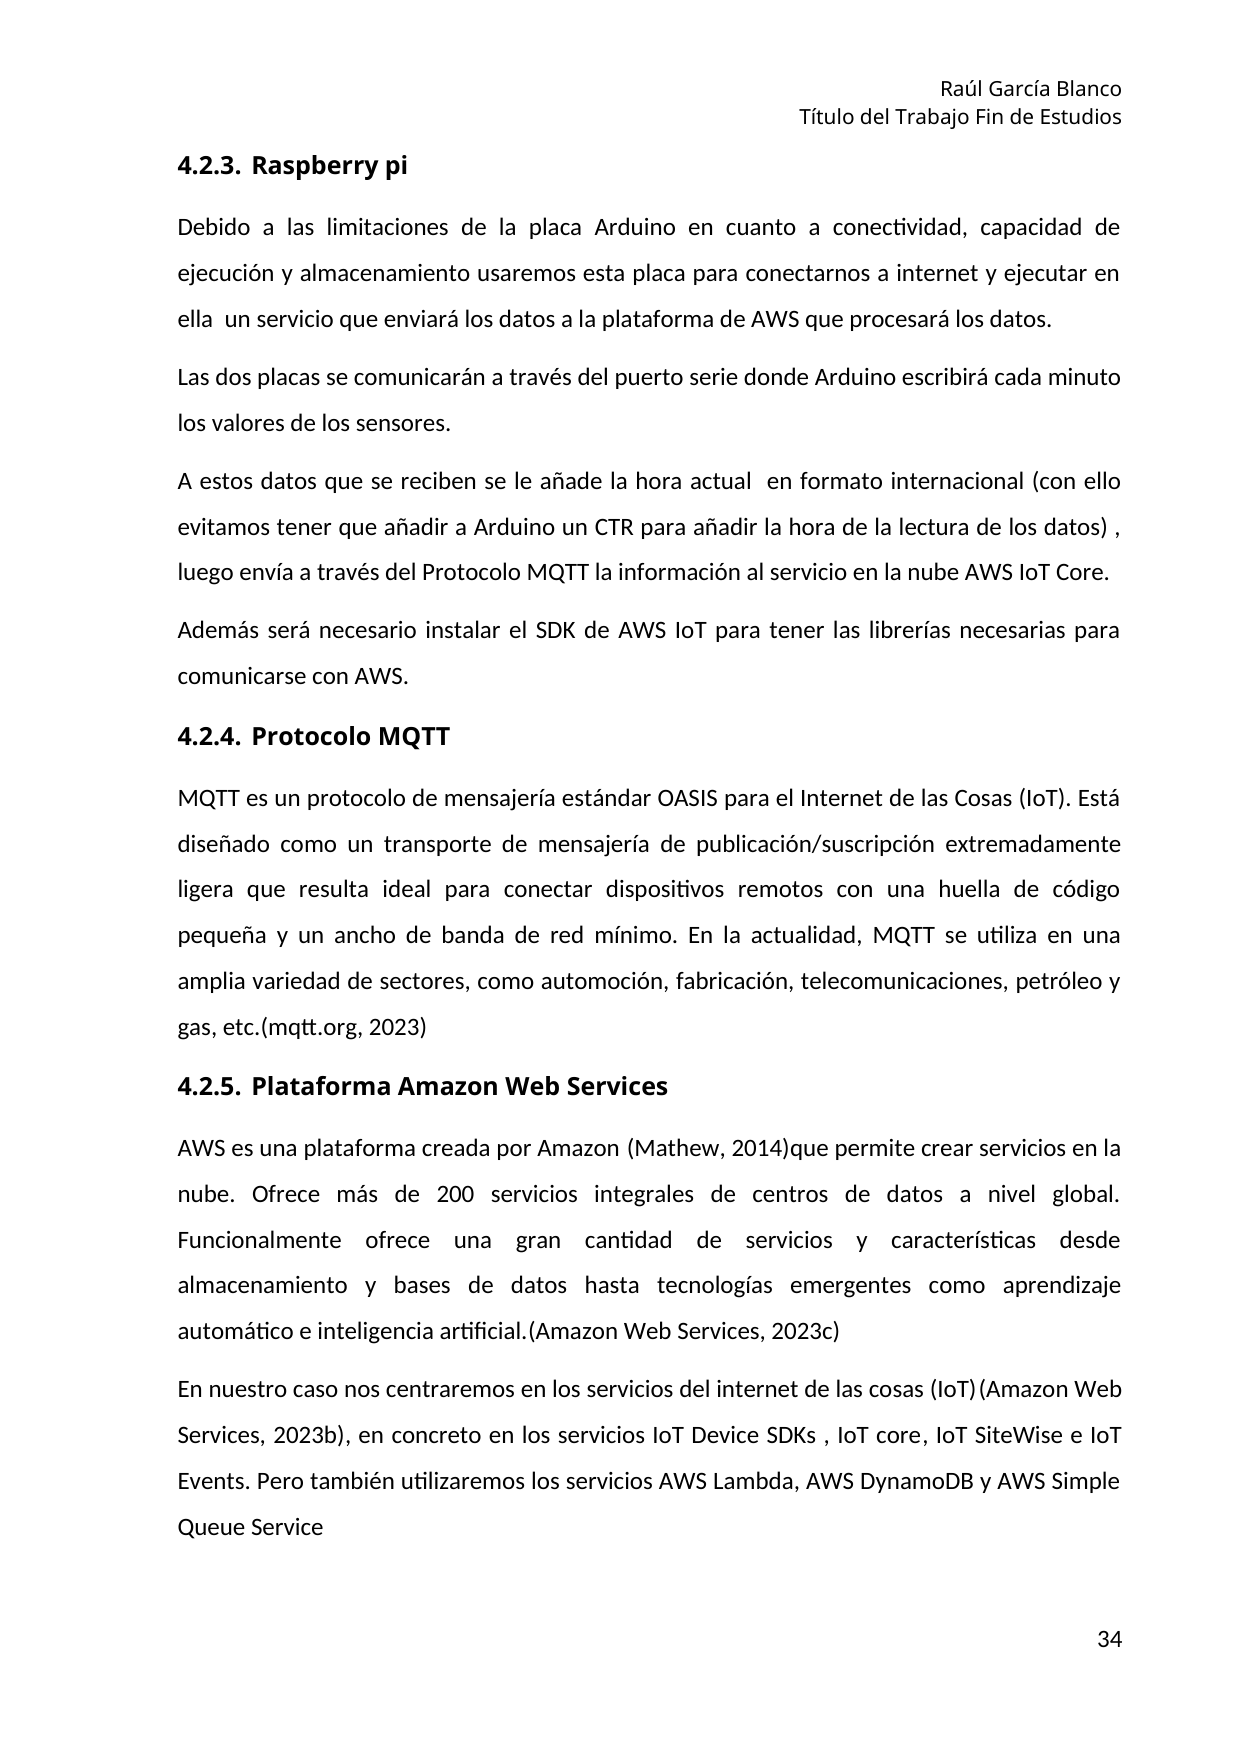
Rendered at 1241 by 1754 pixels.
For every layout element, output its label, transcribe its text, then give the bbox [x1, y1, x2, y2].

text Las dos placas se comunicarán a través del puerto serie donde Arduino escribirá cada minuto los valores de los sensores. [177, 361, 1122, 437]
text Debido a las limitaciones de la placa Arduino en cuanto a conectividad, capacidad de ejecución y almacenamiento usaremos esta placa para conectarnos a internet y ejecutar en ella un servicio que enviará los datos a la plataforma de AWS que procesará los datos. [177, 211, 1122, 333]
subtitle Protocolo MQTT [177, 718, 1122, 753]
text Además será necesario instalar el SDK de AWS IoT para tener las librerías necesarias para comunicarse con AWS. [177, 614, 1122, 691]
text A estos datos que se reciben se le añade la hora actual en formato internacional (con ello evitamos tener que añadir a Arduino un CTR para añadir la hora de la lectura de los datos) , luego envía a través del Protocolo MQTT la información al servicio en la nube AWS IoT Core. [177, 465, 1122, 587]
subtitle Raspberry pi [177, 148, 1122, 182]
text MQTT es un protocolo de mensajería estándar OASIS para el Internet de las Cosas (IoT). Está diseñado como un transporte de mensajería de publicación/suscripción extremadamente ligera que resulta ideal para conectar dispositivos remotos con una huella de código pequeña y un ancho de banda de red mínimo. En la actualidad, MQTT se utiliza en una amplia variedad de sectores, como automoción, fabricación, telecomunicaciones, petróleo y gas, etc. [177, 782, 1122, 1041]
subtitle Plataforma Amazon Web Services [177, 1069, 1122, 1103]
text AWS es una plataforma creada por Amazon que permite crear servicios en la nube. Ofrece más de 200 servicios integrales de centros de datos a nivel global. Funcionalmente ofrece una gran cantidad de servicios y características desde almacenamiento y bases de datos hasta tecnologías emergentes como aprendizaje automático e inteligencia artificial. [177, 1132, 1122, 1346]
text En nuestro caso nos centraremos en los servicios del internet de las cosas (IoT), en concreto en los servicios IoT Device SDKs , IoT core, IoT SiteWise e IoT Events. Pero también utilizaremos los servicios AWS Lambda, AWS DynamoDB y AWS Simple Queue Service [177, 1374, 1122, 1541]
